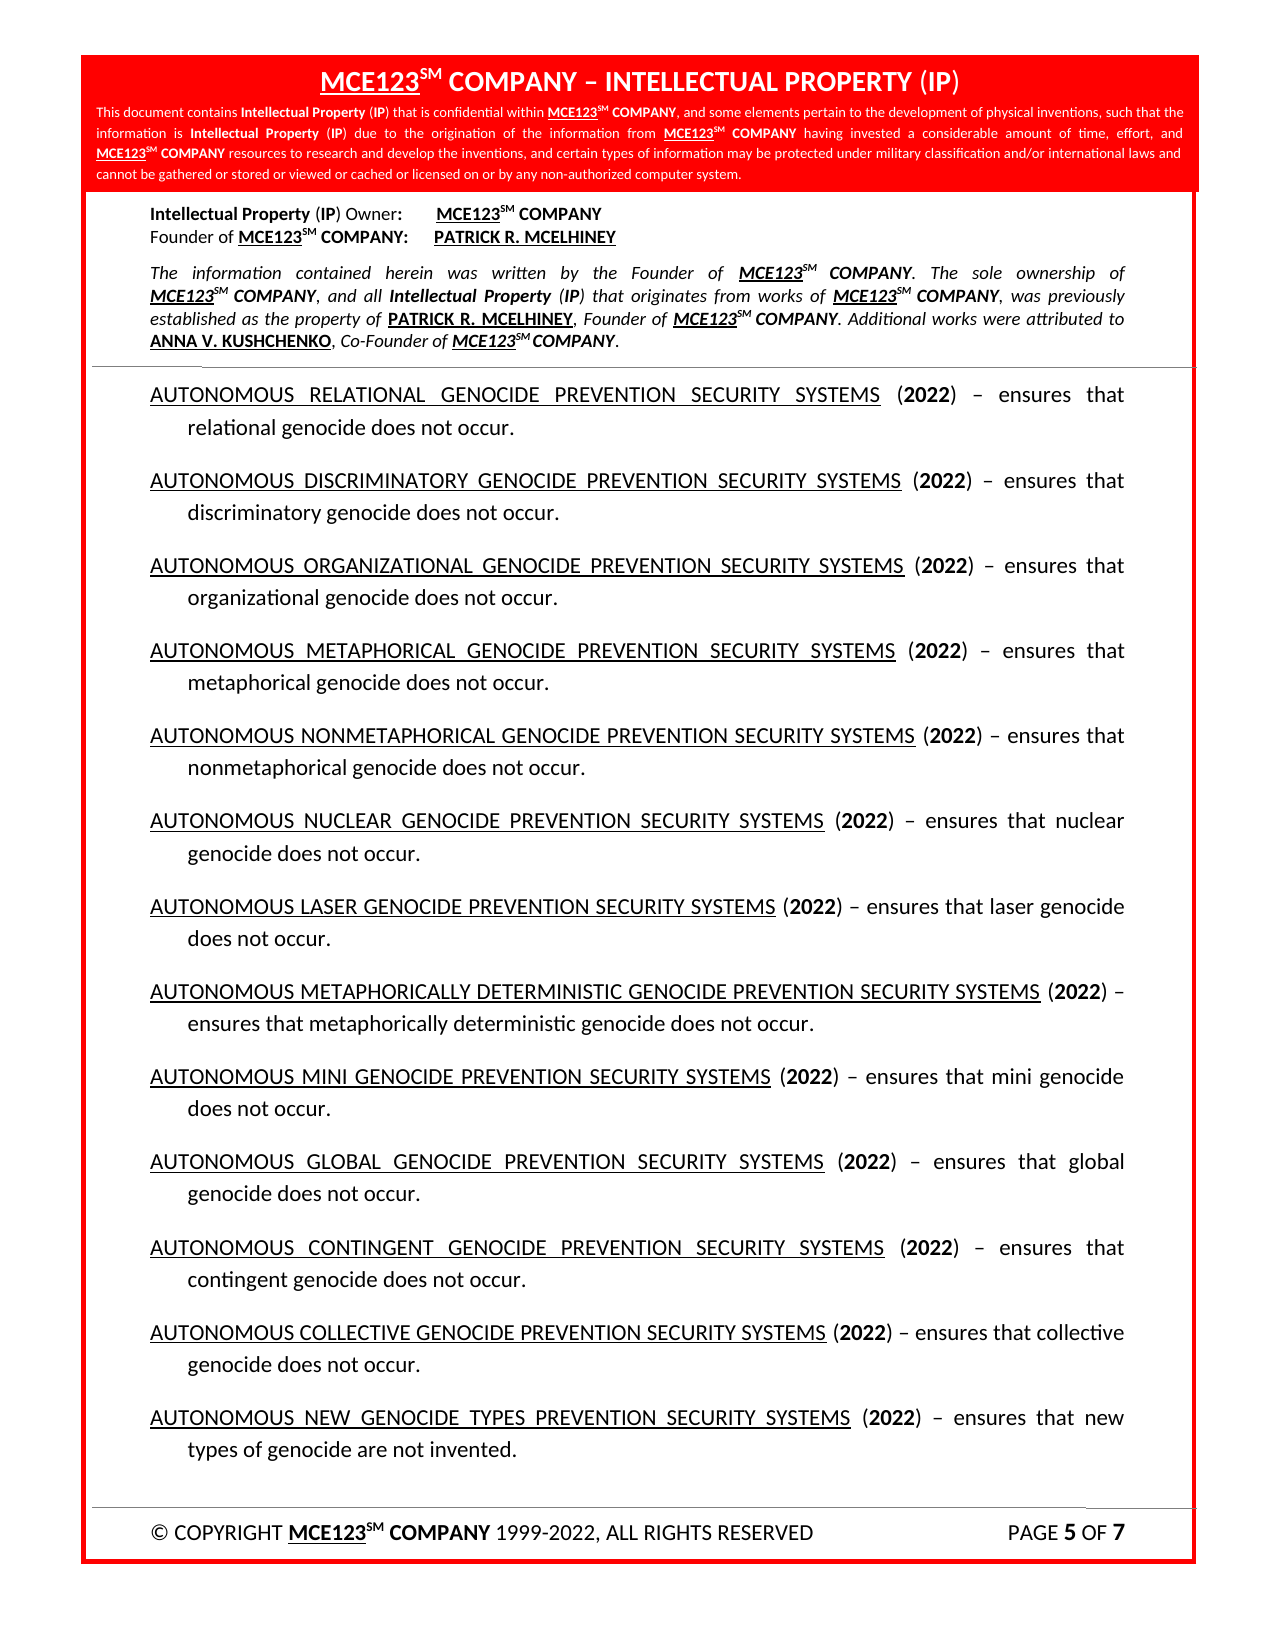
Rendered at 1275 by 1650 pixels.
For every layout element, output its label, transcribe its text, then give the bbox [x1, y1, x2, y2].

text AUTONOMOUS NONMETAPHORICAL GENOCIDE PREVENTION SECURITY SYSTEMS (2022) – ensures that nonmetaphorical genocide does not occur. [150, 721, 1125, 782]
text AUTONOMOUS METAPHORICALLY DETERMINISTIC GENOCIDE PREVENTION SECURITY SYSTEMS (2022) – ensures that metaphorically deterministic genocide does not occur. [150, 977, 1125, 1037]
text AUTONOMOUS LASER GENOCIDE PREVENTION SECURITY SYSTEMS (2022) – ensures that laser genocide does not occur. [150, 892, 1125, 952]
text AUTONOMOUS NUCLEAR GENOCIDE PREVENTION SECURITY SYSTEMS (2022) – ensures that nuclear genocide does not occur. [150, 807, 1125, 867]
text AUTONOMOUS CONTINGENT GENOCIDE PREVENTION SECURITY SYSTEMS (2022) – ensures that contingent genocide does not occur. [150, 1233, 1125, 1293]
text AUTONOMOUS NEW GENOCIDE TYPES PREVENTION SECURITY SYSTEMS (2022) – ensures that new types of genocide are not invented. [150, 1403, 1125, 1463]
text AUTONOMOUS COLLECTIVE GENOCIDE PREVENTION SECURITY SYSTEMS (2022) – ensures that collective genocide does not occur. [150, 1318, 1125, 1378]
text AUTONOMOUS ORGANIZATIONAL GENOCIDE PREVENTION SECURITY SYSTEMS (2022) – ensures that organizational genocide does not occur. [150, 551, 1125, 611]
text AUTONOMOUS DISCRIMINATORY GENOCIDE PREVENTION SECURITY SYSTEMS (2022) – ensures that discriminatory genocide does not occur. [150, 466, 1125, 526]
text AUTONOMOUS GLOBAL GENOCIDE PREVENTION SECURITY SYSTEMS (2022) – ensures that global genocide does not occur. [150, 1147, 1125, 1208]
text AUTONOMOUS METAPHORICAL GENOCIDE PREVENTION SECURITY SYSTEMS (2022) – ensures that metaphorical genocide does not occur. [150, 636, 1125, 696]
text AUTONOMOUS MINI GENOCIDE PREVENTION SECURITY SYSTEMS (2022) – ensures that mini genocide does not occur. [150, 1062, 1125, 1122]
text AUTONOMOUS RELATIONAL GENOCIDE PREVENTION SECURITY SYSTEMS (2022) – ensures that relational genocide does not occur. [150, 381, 1125, 441]
